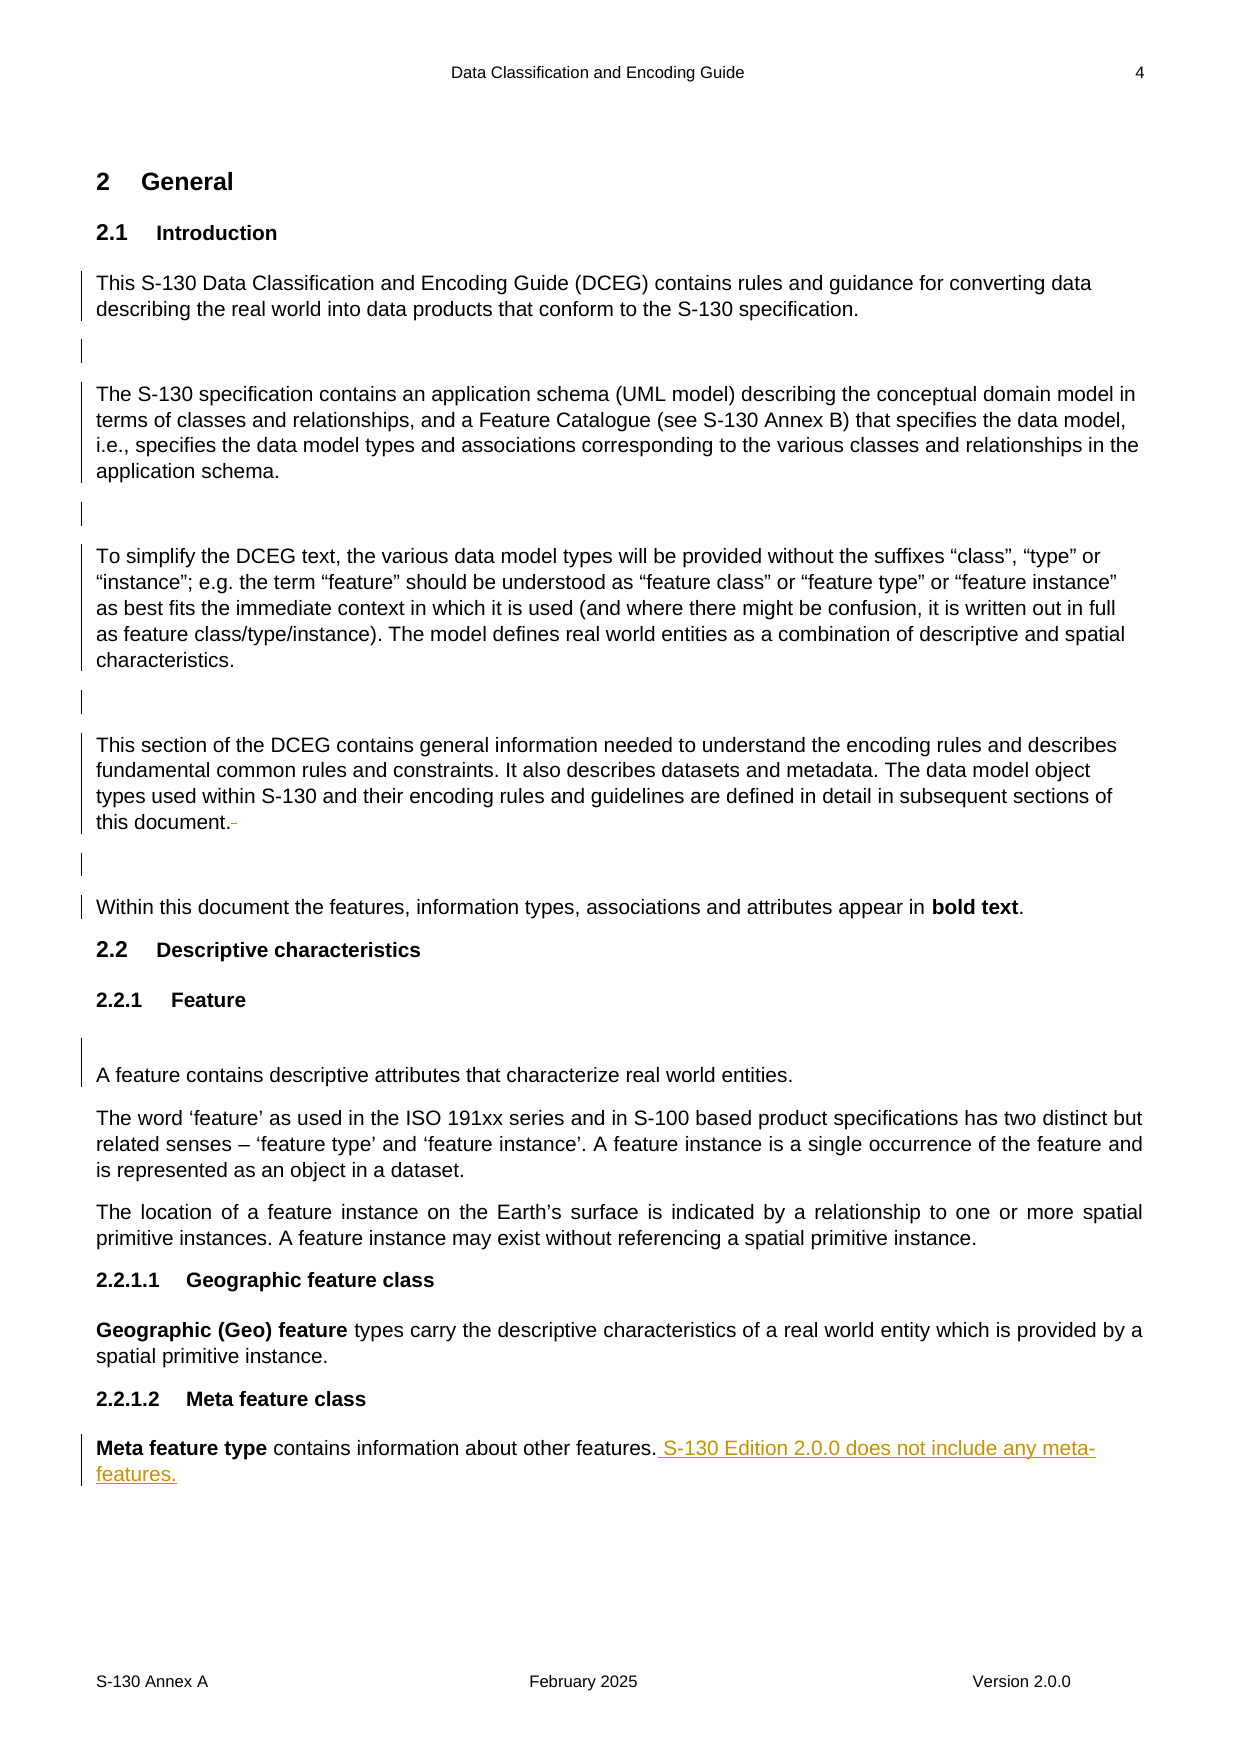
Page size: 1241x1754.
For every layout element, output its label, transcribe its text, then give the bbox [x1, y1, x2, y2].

subtitle Descriptive characteristics [96, 937, 1144, 962]
text The word ‘feature’ as used in the ISO 191xx series and in S-100 based product specifications has two distinct but related senses – ‘feature type’ and ‘feature instance’. A feature instance is a single occurrence of the feature and is represented as an object in a dataset. [96, 1106, 1144, 1181]
subtitle Introduction [96, 221, 1144, 246]
text Meta feature type contains information about other features. [96, 1410, 1144, 1486]
text To simplify the DCEG text, the various data model types will be provided without the suffixes “class”, “type” or “instance”; e.g. the term “feature” should be understood as “feature class” or “feature type” or “feature instance” as best fits the immediate context in which it is used (and where there might be confusion, it is written out in full as feature class/type/instance). The model defines real world entities as a combination of descriptive and spatial characteristics. [96, 544, 1144, 671]
subtitle Feature [96, 987, 1144, 1012]
subtitle Geographic feature class [96, 1268, 1144, 1292]
text The S-130 specification contains an application schema (UML model) describing the conceptual domain model in terms of classes and relationships, and a Feature Catalogue (see S-130 Annex B) that specifies the data model, i.e., specifies the data model types and associations corresponding to the various classes and relationships in the application schema. [96, 382, 1144, 483]
subtitle General [96, 171, 1144, 196]
subtitle Meta feature class [96, 1386, 1144, 1410]
text The location of a feature instance on the Earth’s surface is indicated by a relationship to one or more spatial primitive instances. A feature instance may exist without referencing a spatial primitive instance. [96, 1200, 1144, 1250]
text This section of the DCEG contains general information needed to understand the encoding rules and describes fundamental common rules and constraints. It also describes datasets and metadata. The data model object types used within S-130 and their encoding rules and guidelines are defined in detail in subsequent sections of this document. [96, 732, 1144, 834]
text This S-130 Data Classification and Encoding Guide (DCEG) contains rules and guidance for converting data describing the real world into data products that conform to the S-130 specification. [96, 271, 1144, 321]
text Geographic (Geo) feature types carry the descriptive characteristics of a real world entity which is provided by a spatial primitive instance. [96, 1292, 1144, 1368]
text A feature contains descriptive attributes that characterize real world entities. [96, 1037, 1144, 1087]
text Within this document the features, information types, associations and attributes appear in bold text. [96, 895, 1144, 919]
